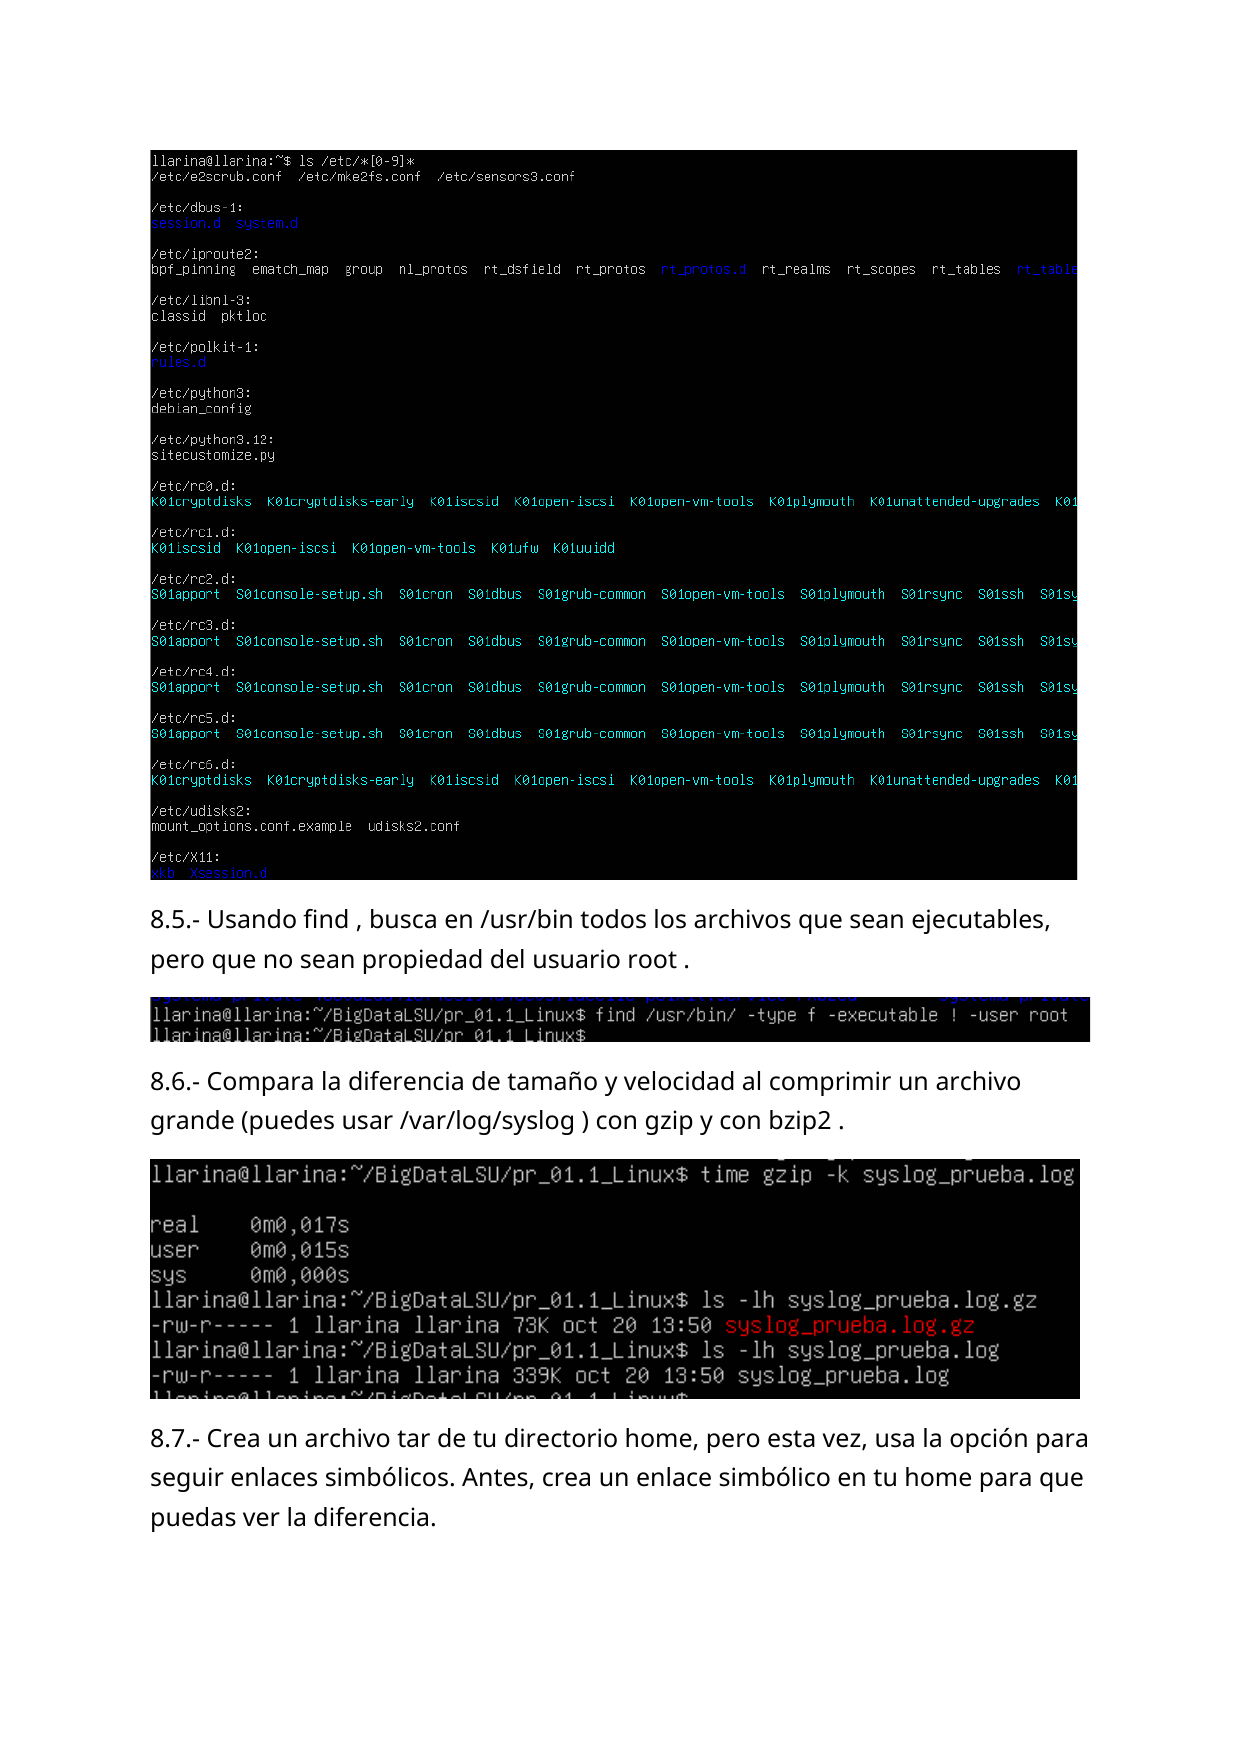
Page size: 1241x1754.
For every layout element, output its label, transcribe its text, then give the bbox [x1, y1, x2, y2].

picture [150, 997, 1091, 1042]
picture [150, 1159, 1080, 1399]
text 8.6.- Compara la diferencia de tamaño y velocidad al comprimir un archivo grande (puedes usar /var/log/syslog ) con gzip y con bzip2 . [150, 1063, 1090, 1137]
picture [150, 150, 1078, 880]
text 8.5.- Usando find , busca en /usr/bin todos los archivos que sean ejecutables, pero que no sean propiedad del usuario root . [150, 902, 1090, 975]
text 8.7.- Crea un archivo tar de tu directorio home, pero esta vez, usa la opción para seguir enlaces simbólicos. Antes, crea un enlace simbólico en tu home para que puedas ver la diferencia. [150, 1420, 1090, 1533]
